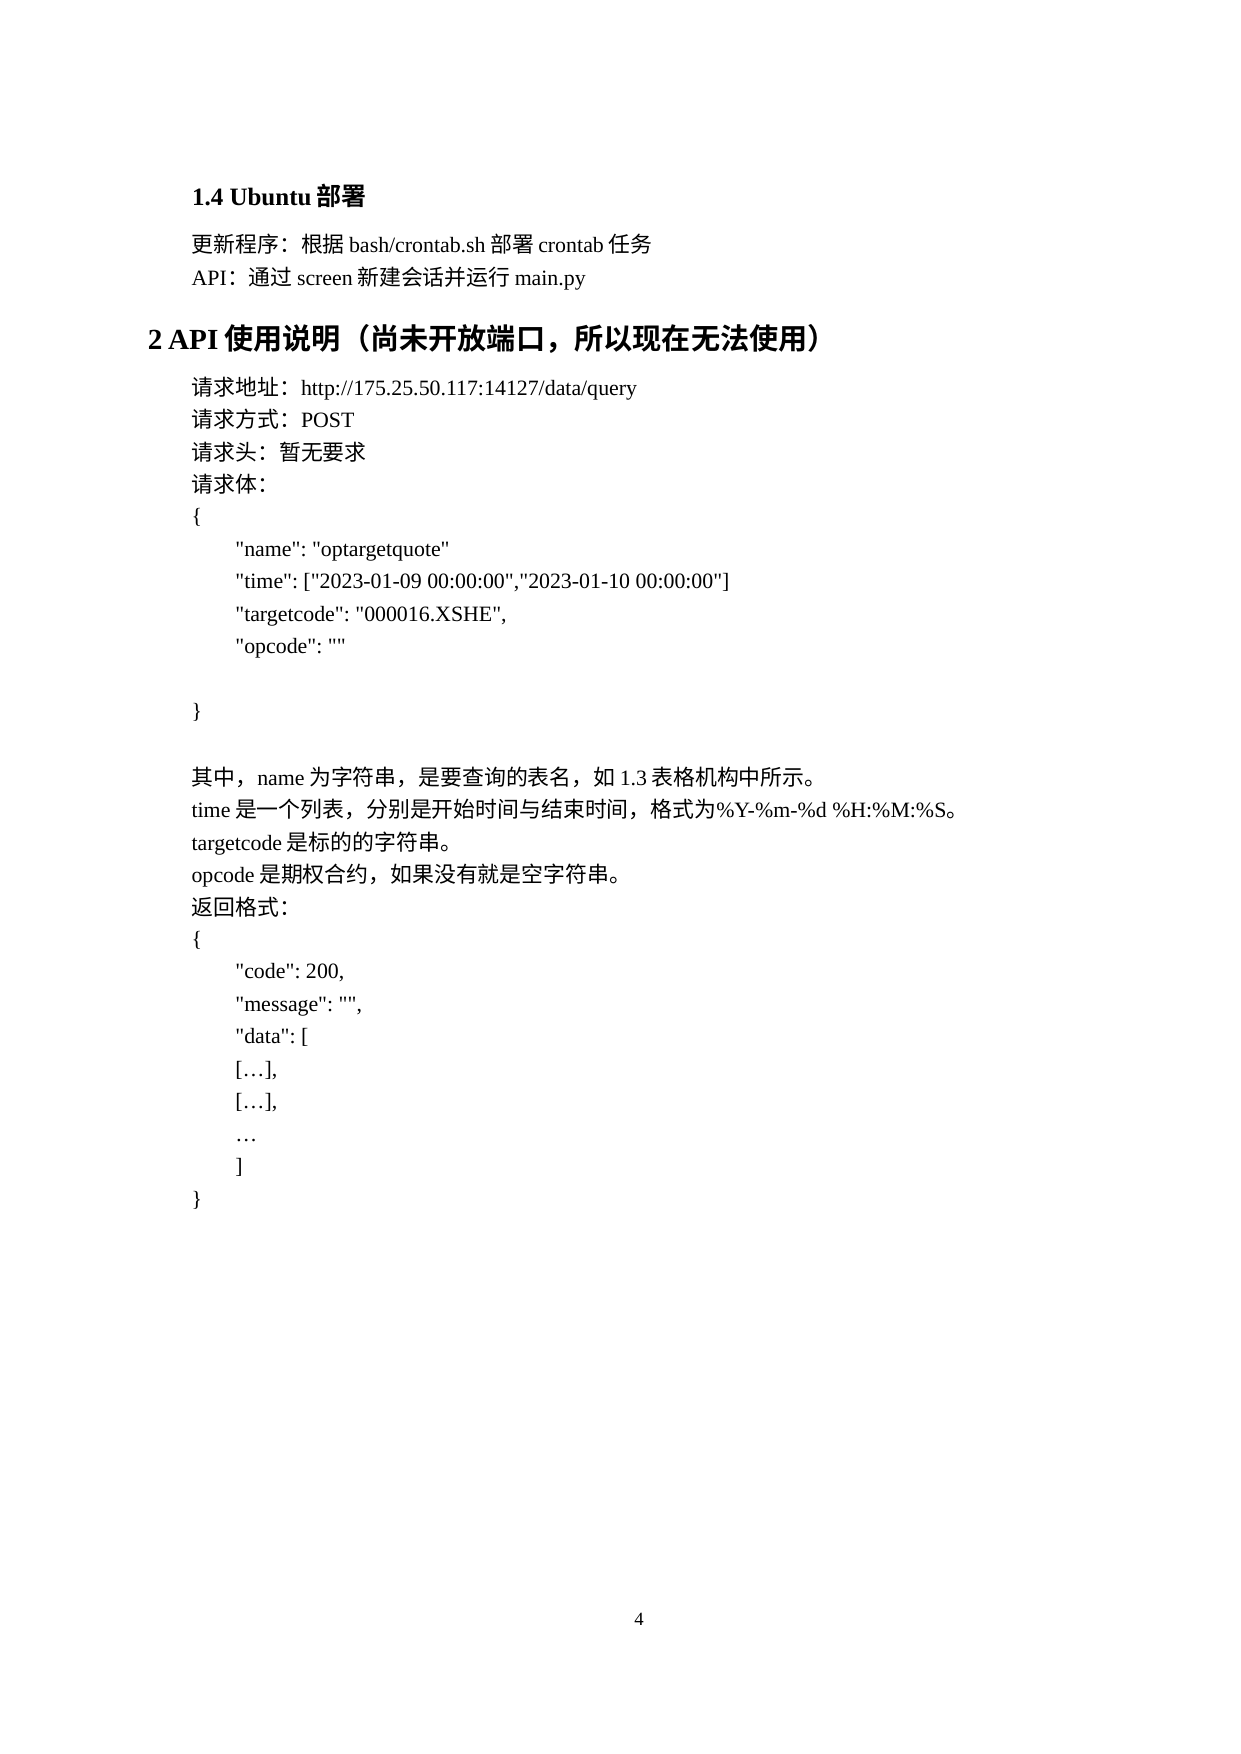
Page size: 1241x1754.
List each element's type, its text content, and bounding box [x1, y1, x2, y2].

text } [148, 694, 1092, 727]
text API：通过screen新建会话并运行main.py [148, 259, 1092, 292]
text "code": 200, [191, 954, 1092, 987]
text opcode是期权合约，如果没有就是空字符串。 [148, 857, 1092, 889]
text 更新程序：根据bash/crontab.sh部署crontab任务 [148, 227, 1092, 259]
text 请求头：暂无要求 [148, 434, 1092, 467]
text { [148, 499, 1092, 532]
text } [148, 1182, 1092, 1214]
text targetcode是标的的字符串。 [148, 824, 1092, 857]
text […], [191, 1084, 1092, 1117]
text "data": [ [191, 1019, 1092, 1052]
text "targetcode": "000016.XSHE", "opcode": "" [235, 597, 1092, 662]
text 请求体： [148, 467, 1092, 499]
text ] [191, 1149, 1092, 1182]
text time是一个列表，分别是开始时间与结束时间，格式为%Y-%m-%d %H:%M:%S。 [148, 792, 1092, 824]
text 其中，name为字符串，是要查询的表名，如1.3表格机构中所示。 [148, 759, 1092, 792]
text […], [191, 1052, 1092, 1084]
text 请求方式：POST [148, 402, 1092, 434]
subtitle 1.4 Ubuntu部署 [148, 162, 1092, 227]
text 请求地址：http://175.25.50.117:14127/data/query [148, 369, 1092, 402]
text … [191, 1117, 1092, 1149]
subtitle 2 API使用说明（尚未开放端口，所以现在无法使用） [148, 304, 1092, 369]
text "name": "optargetquote" [191, 532, 1092, 564]
text "time": ["2023-01-09 00:00:00","2023-01-10 00:00:00"] [191, 564, 1092, 597]
text 返回格式： [148, 889, 1092, 922]
text { [148, 922, 1092, 954]
text "message": "", [191, 987, 1092, 1019]
